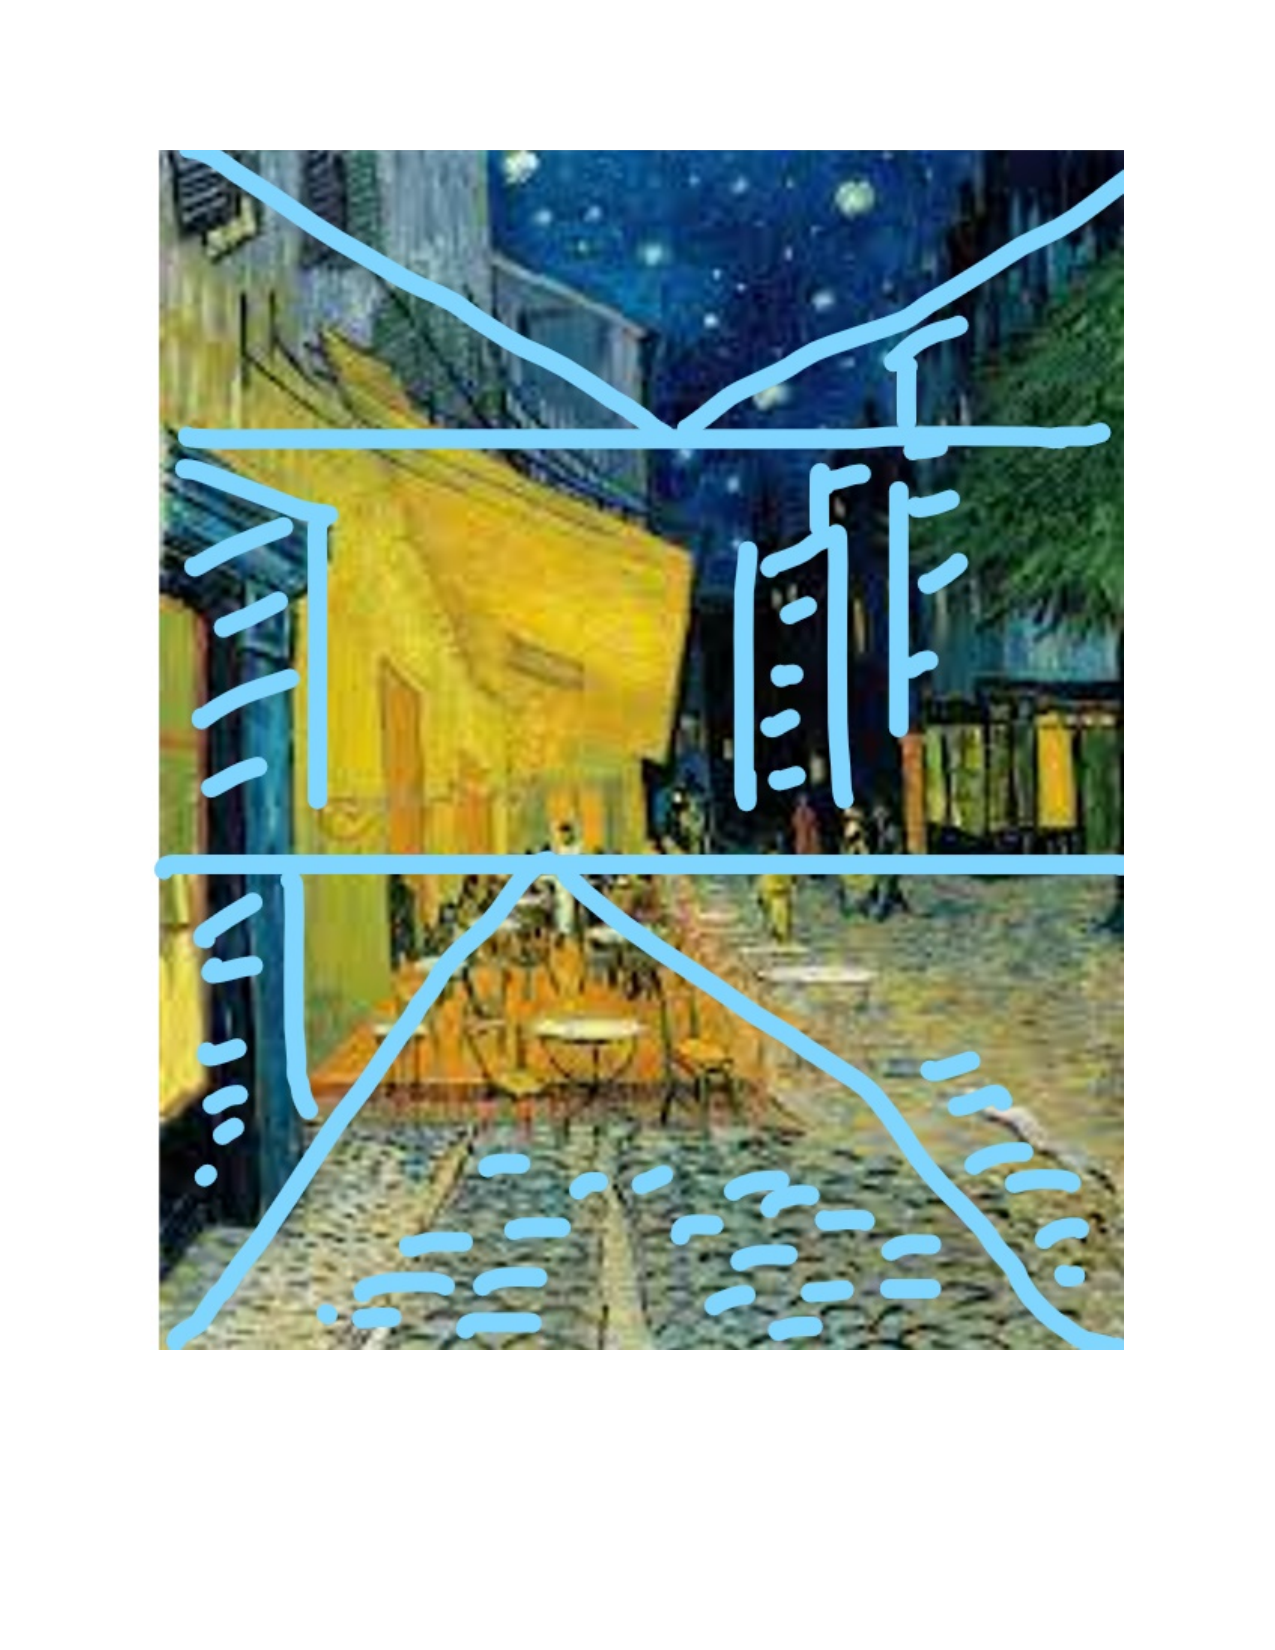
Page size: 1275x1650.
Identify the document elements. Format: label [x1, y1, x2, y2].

picture [150, 150, 1124, 1350]
